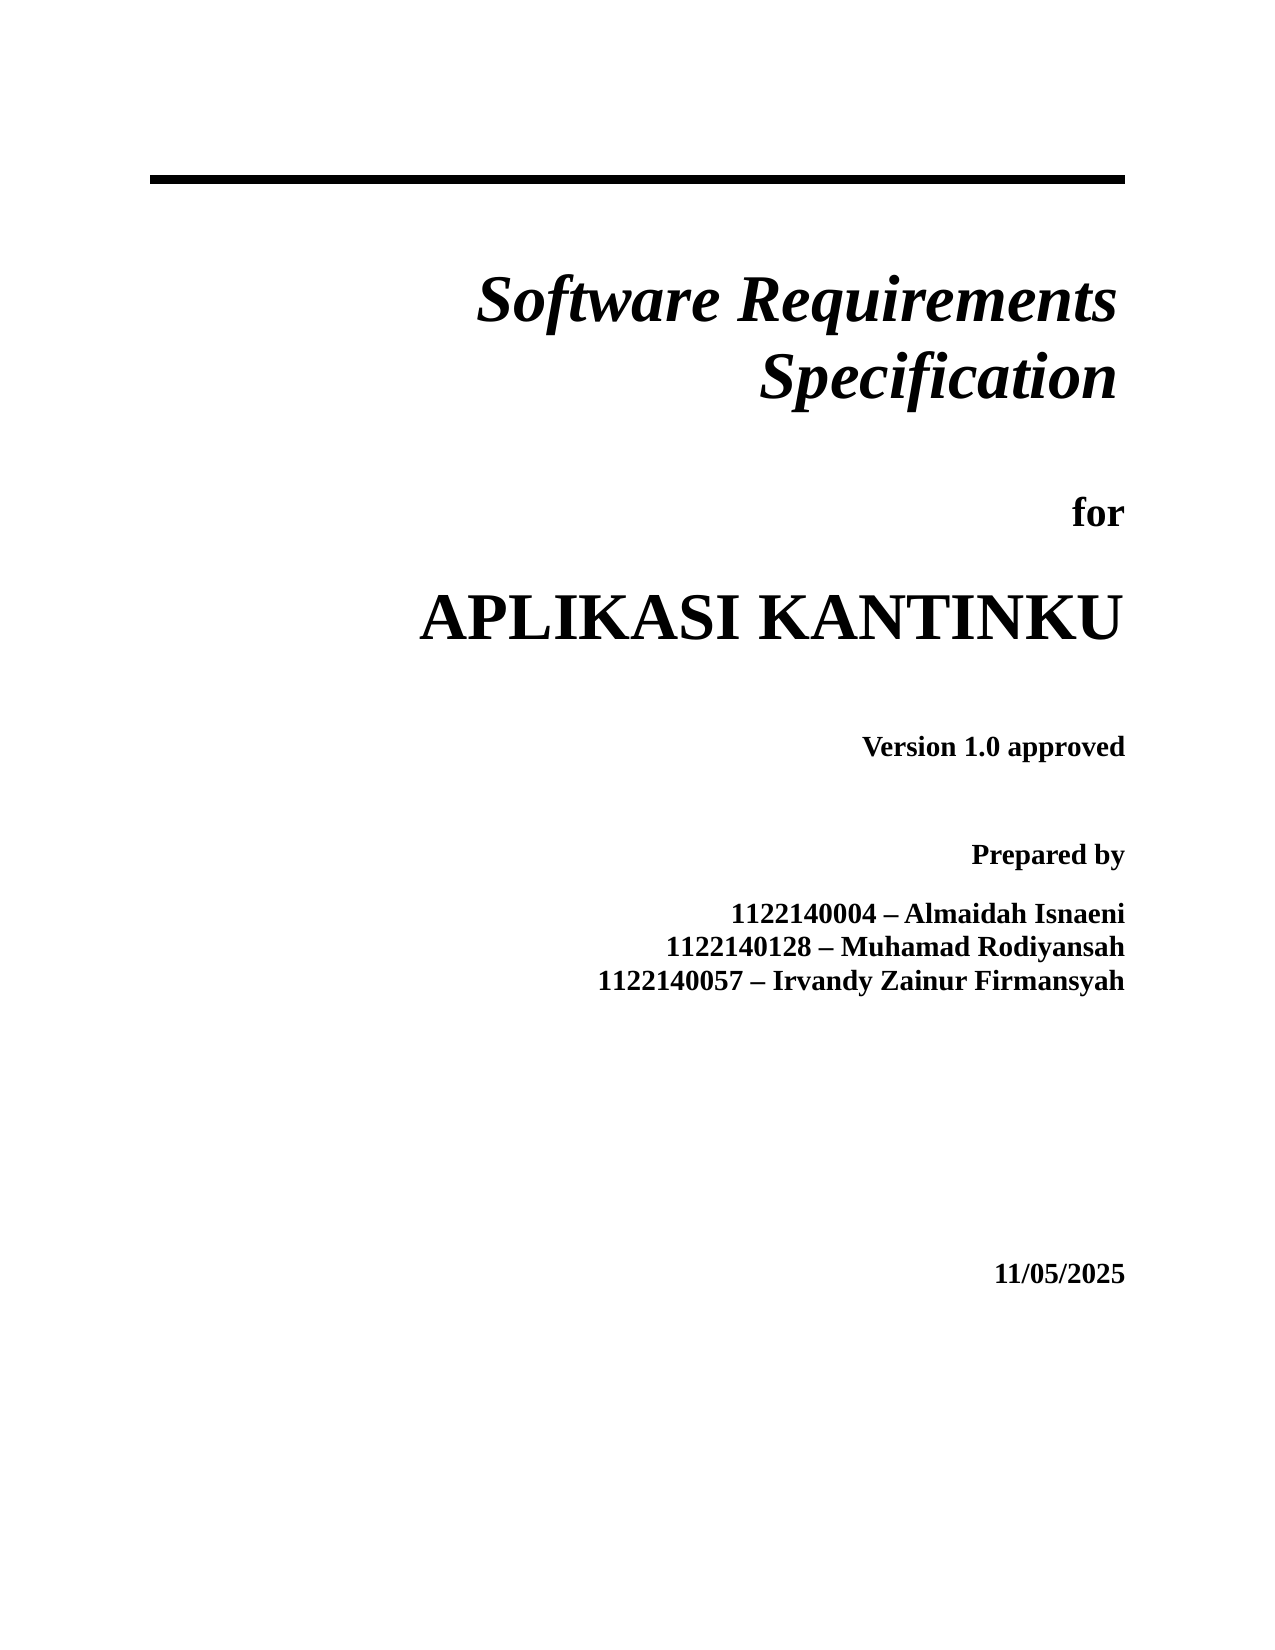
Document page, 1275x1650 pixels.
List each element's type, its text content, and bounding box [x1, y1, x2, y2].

text 1122140128 – Muhamad Rodiyansah [150, 929, 1125, 963]
text 1122140004 – Almaidah Isnaeni [150, 896, 1125, 929]
title Software Requirements Specification [150, 259, 1125, 413]
title APLIKASI KANTINKU [150, 577, 1125, 654]
text 11/05/2025 [150, 1256, 1125, 1289]
text 1122140057 – Irvandy Zainur Firmansyah [150, 963, 1125, 997]
title for [150, 488, 1125, 536]
text Prepared by [150, 837, 1125, 871]
text Version 1.0 approved [150, 729, 1125, 762]
